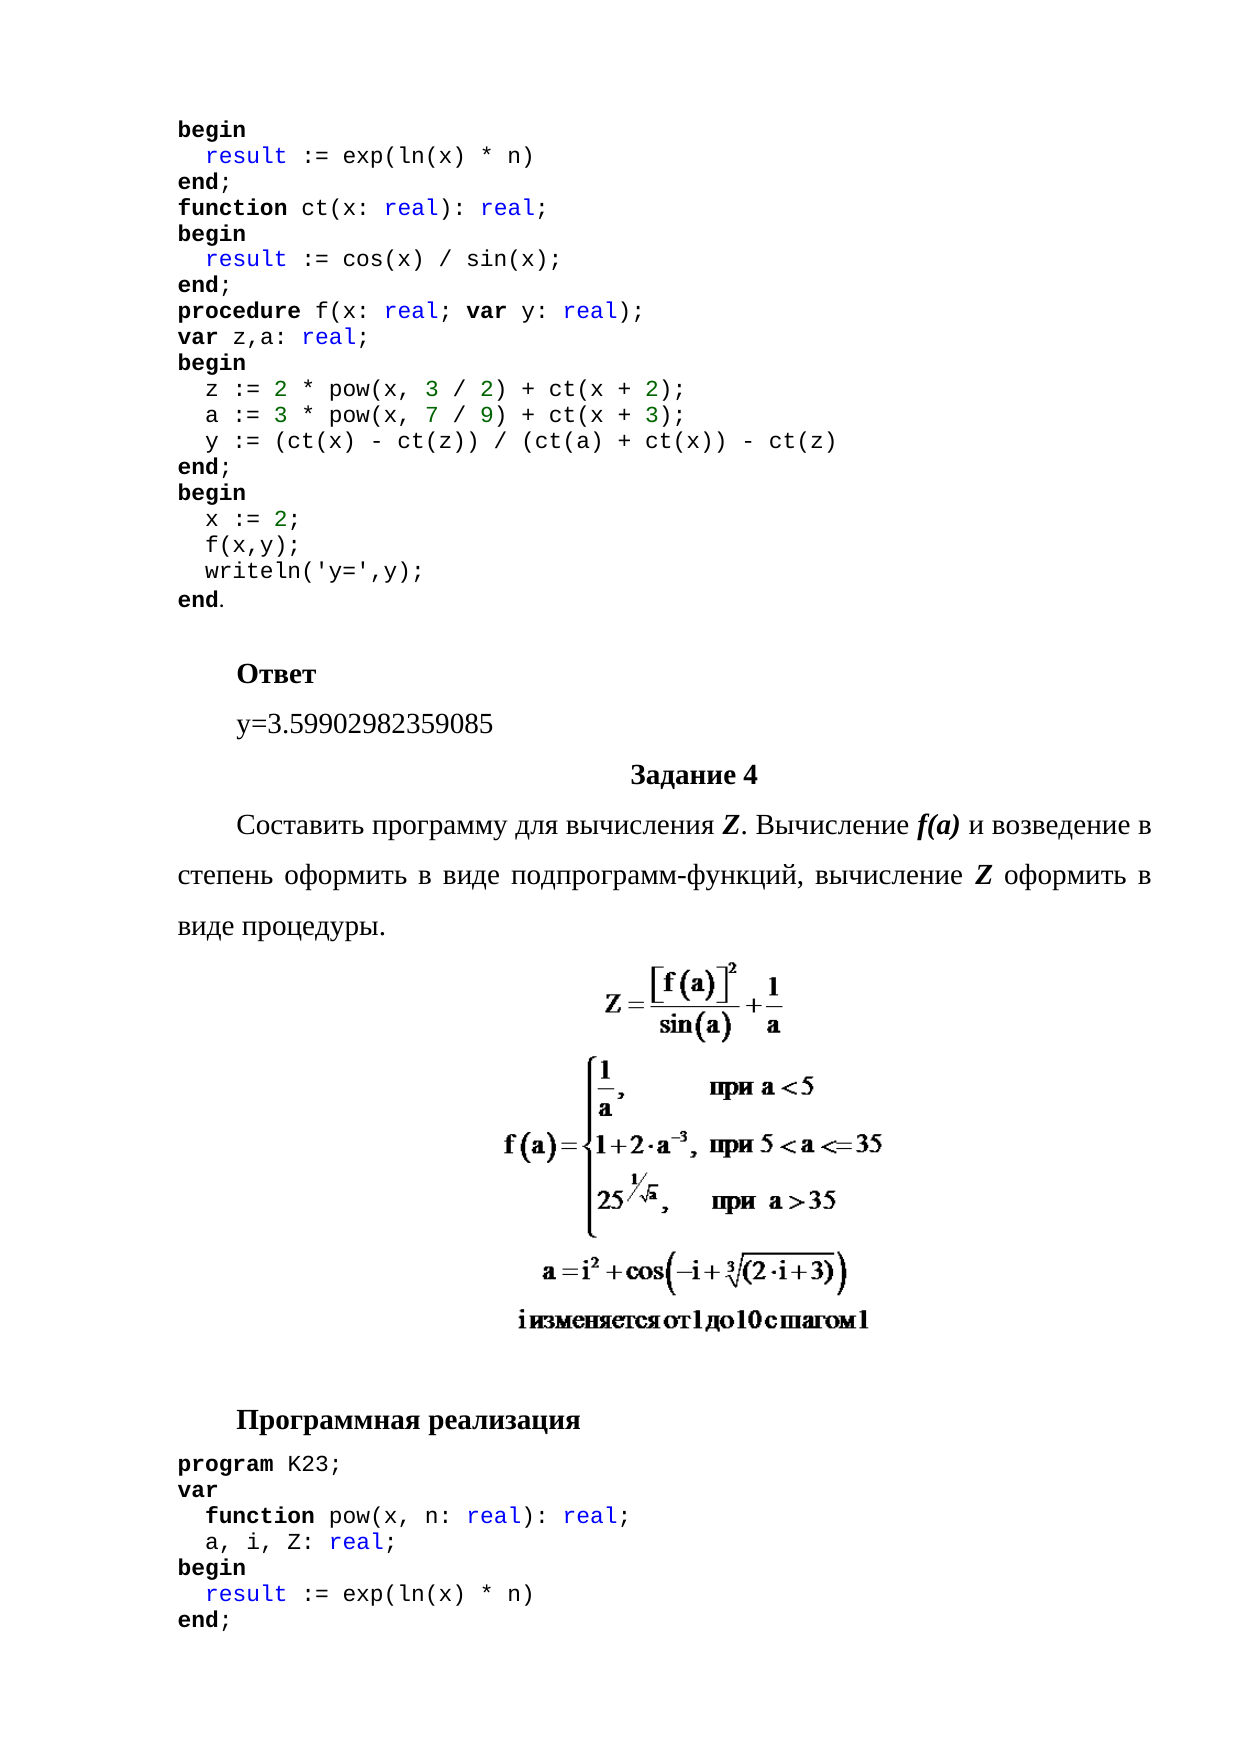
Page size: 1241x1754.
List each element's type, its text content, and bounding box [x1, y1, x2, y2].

text Задание 4 [177, 757, 1152, 790]
text end; [177, 274, 1152, 300]
text var z,a: real; [177, 326, 1152, 352]
text end. [177, 585, 1152, 614]
text procedure f(x: real; var y: real); [177, 300, 1152, 326]
text writeln('y=',y); [177, 559, 1152, 585]
picture [501, 957, 887, 1338]
text end; [177, 170, 1152, 196]
text end; [177, 1608, 1152, 1634]
text result := cos(x) / sin(x); [177, 248, 1152, 274]
text f(x,y); [177, 533, 1152, 559]
text y=3.59902982359085 [177, 706, 1152, 740]
text result := exp(ln(x) * n) [177, 144, 1152, 170]
text z := 2 * pow(x, 3 / 2) + ct(x + 2); [177, 377, 1152, 403]
text Составить программу для вычисления Z. Вычисление f(a) и возведение в степень оформить в виде подпрограмм-функций, вычисление Z оформить в виде процедуры. [177, 807, 1152, 941]
text a, i, Z: real; [177, 1530, 1152, 1556]
text begin [177, 1556, 1152, 1582]
text begin [177, 222, 1152, 248]
text end; [177, 455, 1152, 481]
text begin [177, 481, 1152, 507]
text Программная реализация [177, 1402, 1152, 1436]
text begin [177, 352, 1152, 377]
text var [177, 1478, 1152, 1504]
text result := exp(ln(x) * n) [177, 1582, 1152, 1608]
text function pow(x, n: real): real; [177, 1504, 1152, 1530]
text function ct(x: real): real; [177, 196, 1152, 222]
text x := 2; [177, 507, 1152, 533]
text program K23; [177, 1452, 1152, 1478]
text a := 3 * pow(x, 7 / 9) + ct(x + 3); [177, 403, 1152, 429]
text Ответ [177, 656, 1152, 690]
text y := (ct(x) - ct(z)) / (ct(a) + ct(x)) - ct(z) [177, 429, 1152, 455]
text begin [177, 118, 1152, 144]
